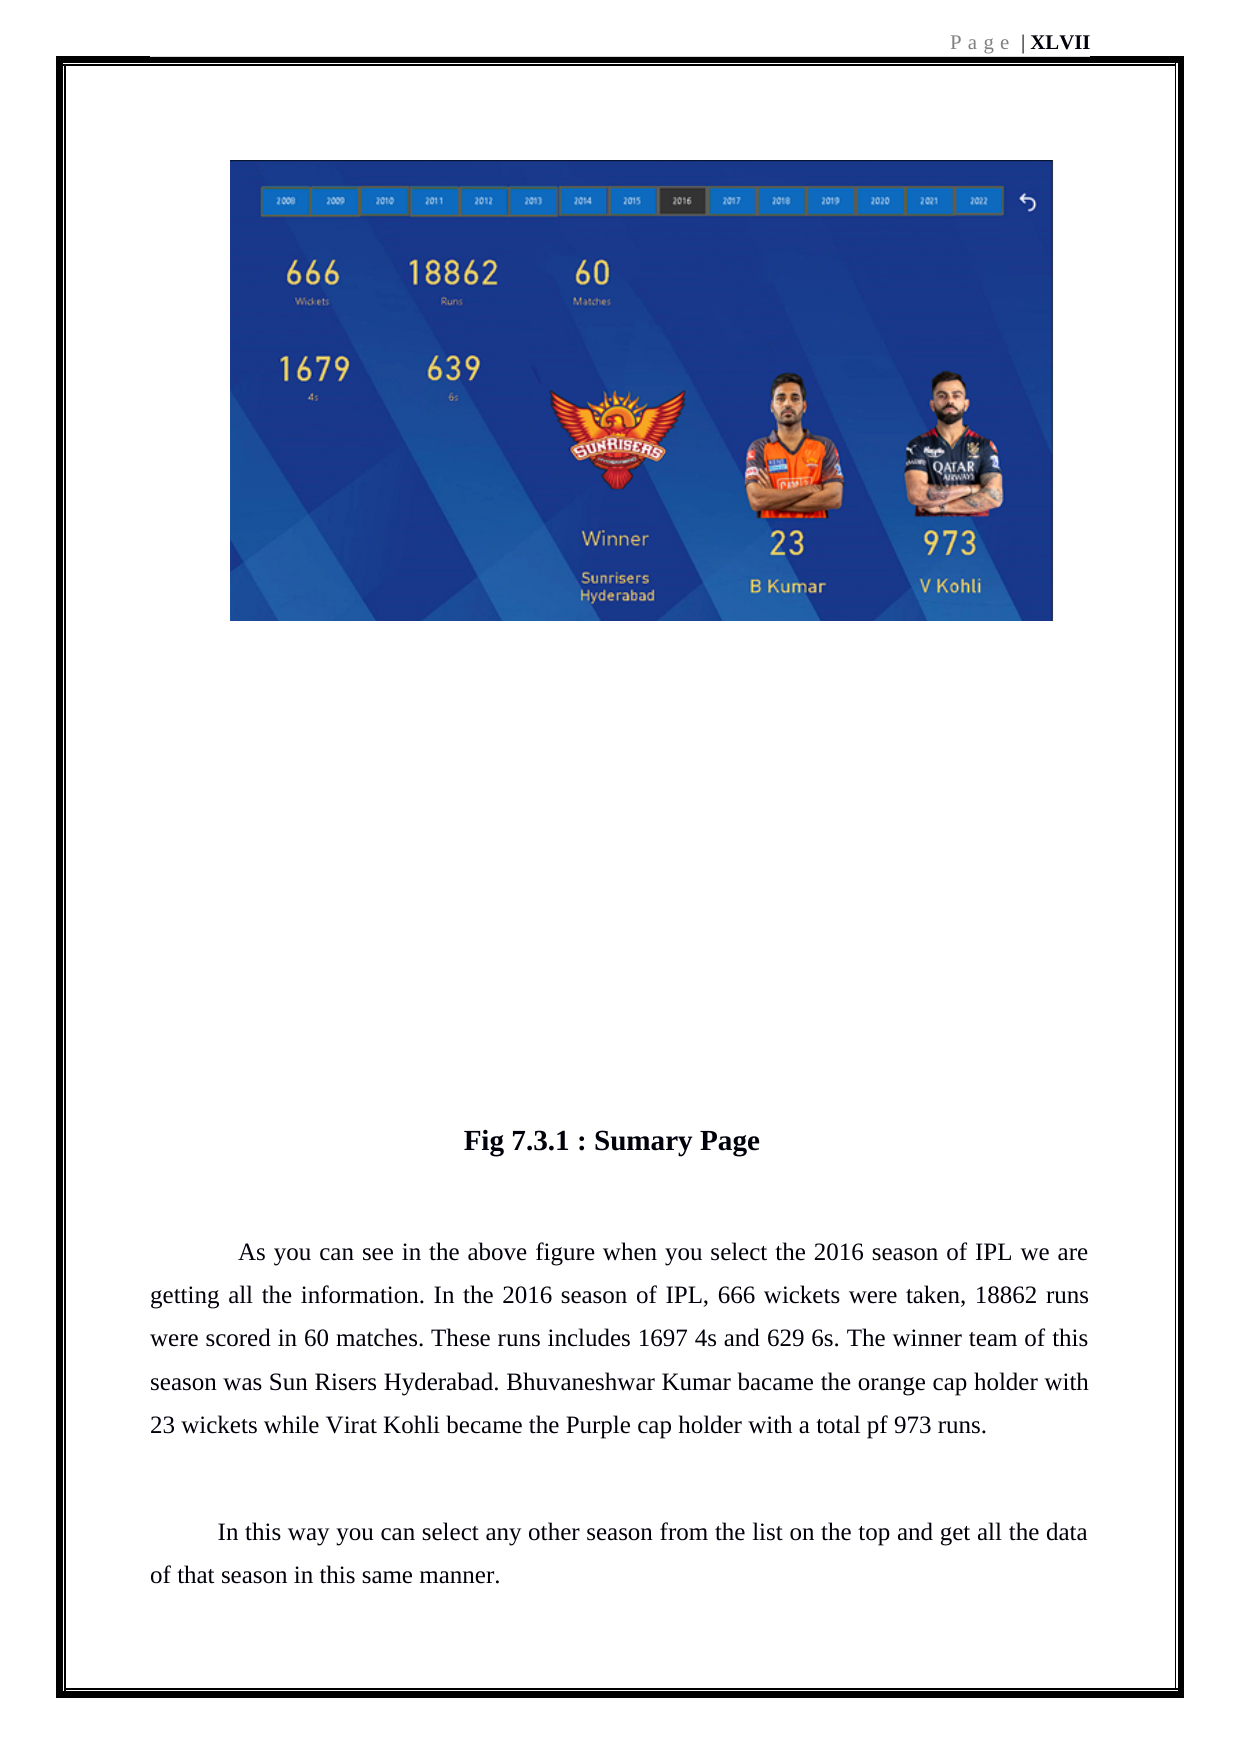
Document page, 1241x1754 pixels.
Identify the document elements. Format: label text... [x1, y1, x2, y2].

text As you can see in the above figure when you select the 2016 season of IPL we are getting all the information. In the 2016 season of IPL, 666 wickets were taken, 18862 runs were scored in 60 matches. These runs includes 1697 4s and 629 6s. The winner team of this season was Sun Risers Hyderabad. Bhuvaneshwar Kumar bacame the orange cap holder with 23 wickets while Virat Kohli became the Purple cap holder with a total pf 973 runs. [150, 1237, 1090, 1438]
picture [228, 160, 1053, 620]
text Fig 7.3.1 : Sumary Page [150, 1123, 1090, 1156]
text In this way you can select any other season from the list on the top and get all the data of that season in this same manner. [150, 1517, 1090, 1589]
